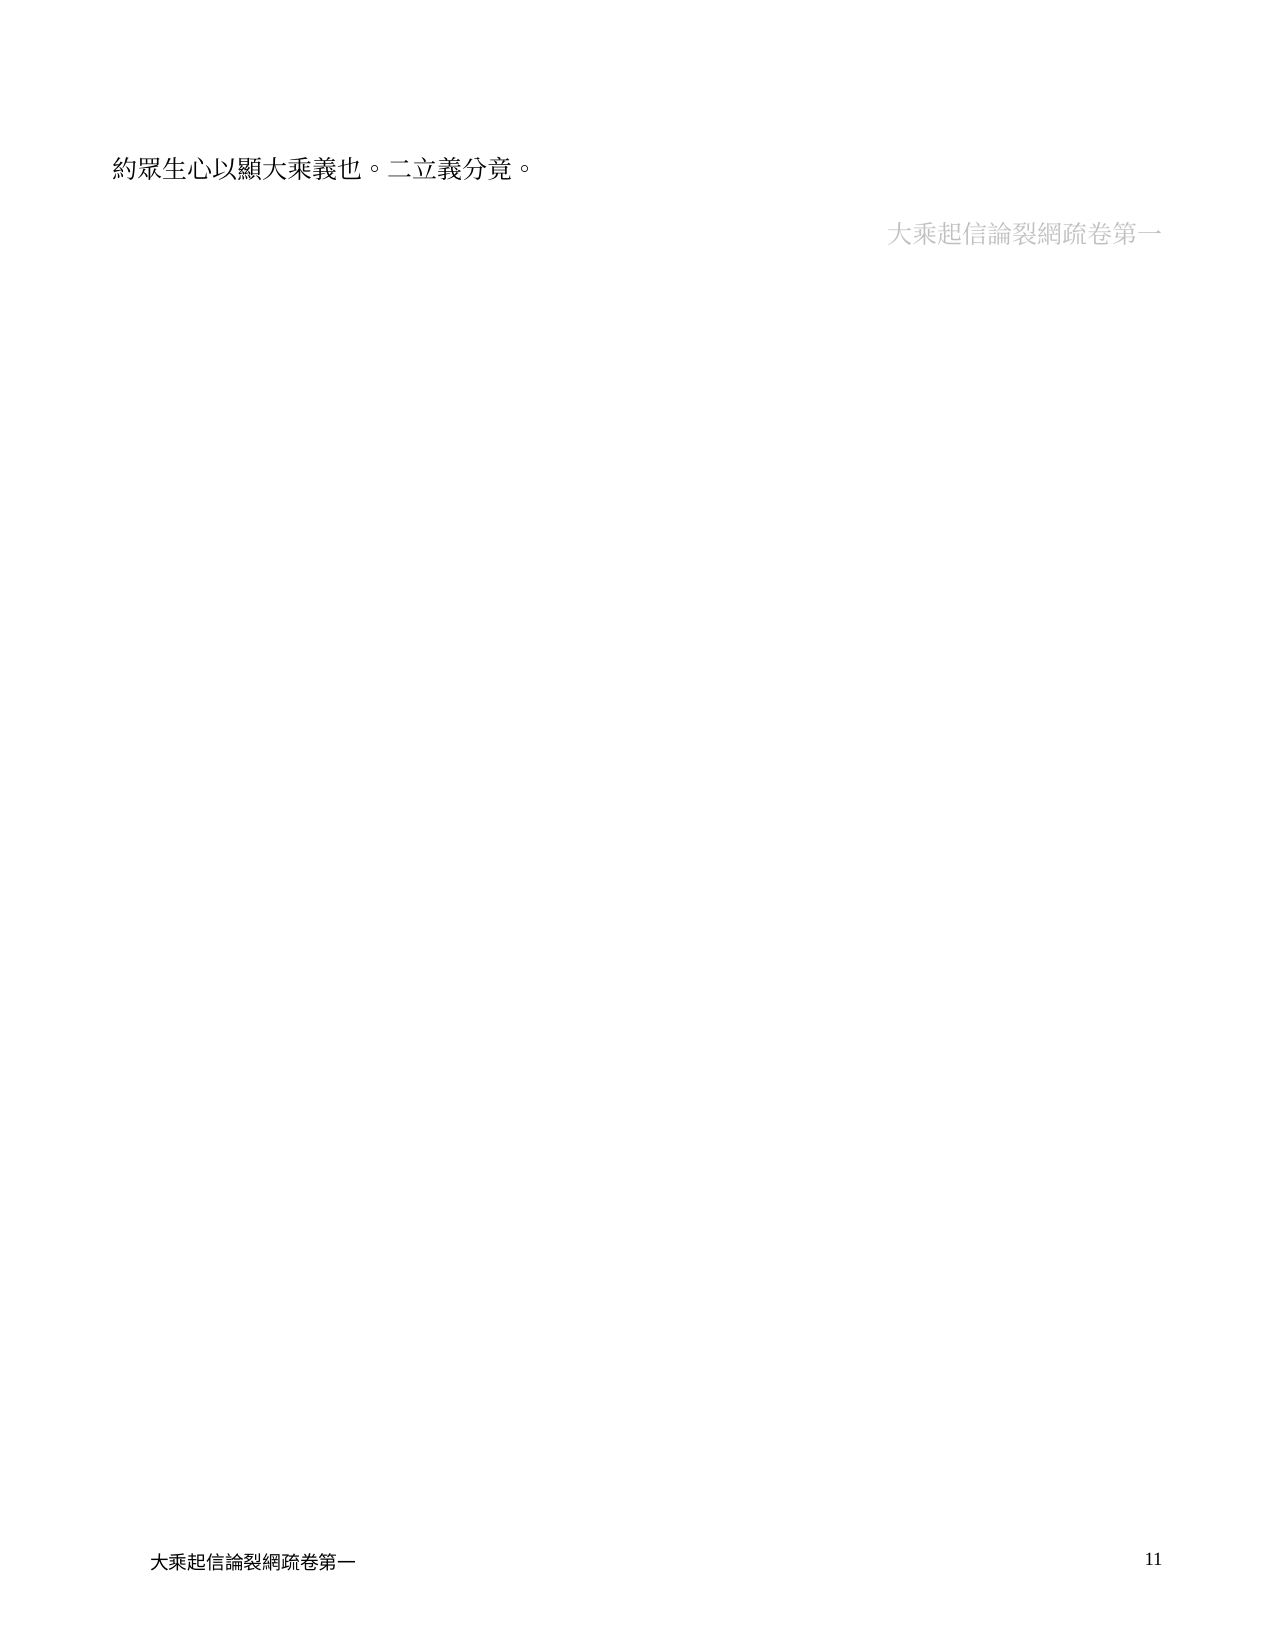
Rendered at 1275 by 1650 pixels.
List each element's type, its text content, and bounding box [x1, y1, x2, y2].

text 大乘起信論裂網疏卷第一 [112, 215, 1162, 251]
text 此更約能乘之人，以顯所乘之法。故曰：言大乘者，文殊普賢等一切大人之所乘也。夫一切眾生心，莫不具體相用三大。即此三大，便名為乘。而九界眾生，不能盡此心大乘之用，枉作壞驢羊鹿水牛諸乘。唯一切佛，已乘此大乘，到究竟地。一切菩薩，皆乘此大乘，乃入佛地。故必約眾生心以顯大乘義也。二立義分竟。 [112, 150, 1162, 186]
